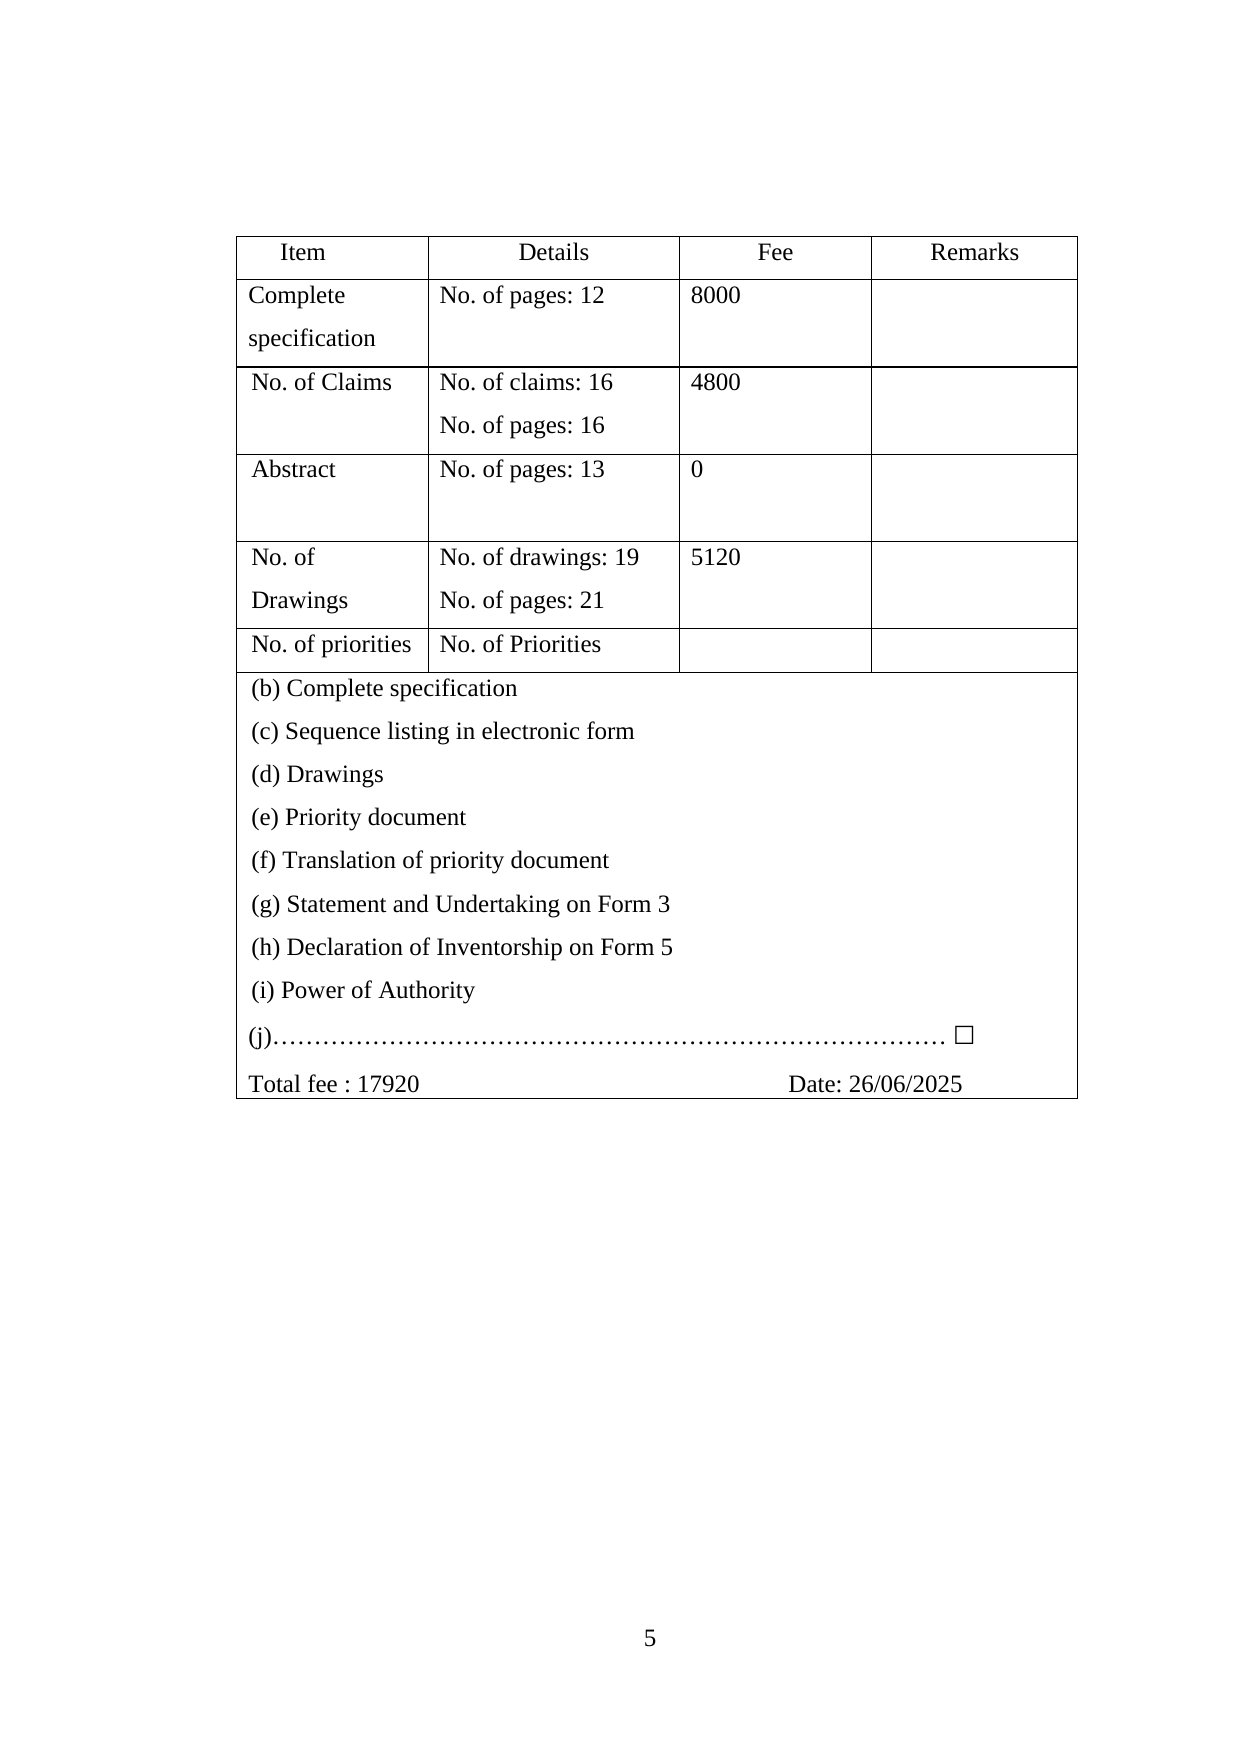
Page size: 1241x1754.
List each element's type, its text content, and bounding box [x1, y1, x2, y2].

table_cell 0 [680, 455, 871, 541]
table_cell No. of claims: 16 No. of pages: 16 [429, 368, 679, 453]
table_cell [872, 455, 1077, 541]
table_cell Item [237, 237, 428, 279]
table_cell Complete specification [237, 280, 428, 366]
table_cell [872, 280, 1077, 366]
table_cell (b) Complete specification (c) Sequence listing in electronic form (d) Drawings (e) Priority document (f) Translation of priority document (g) Statement and Undertaking on Form 3 (h) Declaration of Inventorship on Form 5 (i) Power of Authority (j)……………………………………………………………………… Total fee : 17920 Date: 26/06/2025 [237, 673, 1077, 1098]
table_cell Fee [680, 237, 871, 279]
table_cell 4800 [680, 368, 871, 453]
table_cell [680, 629, 871, 672]
table_cell No. of Priorities [429, 629, 679, 672]
table_cell No. of priorities [237, 629, 428, 672]
table_cell Abstract [237, 455, 428, 541]
table_cell No. of Claims [237, 368, 428, 453]
table_cell [872, 368, 1077, 453]
table_cell Details [429, 237, 679, 279]
table_cell 8000 [680, 280, 871, 366]
table_cell [872, 542, 1077, 628]
table_cell [872, 629, 1077, 672]
table_cell Remarks [872, 237, 1077, 279]
table_cell 5120 [680, 542, 871, 628]
table_cell No. of Drawings [237, 542, 428, 628]
table_cell No. of drawings: 19 No. of pages: 21 [429, 542, 679, 628]
table_cell No. of pages: 13 [429, 455, 679, 541]
table_cell No. of pages: 12 [429, 280, 679, 366]
